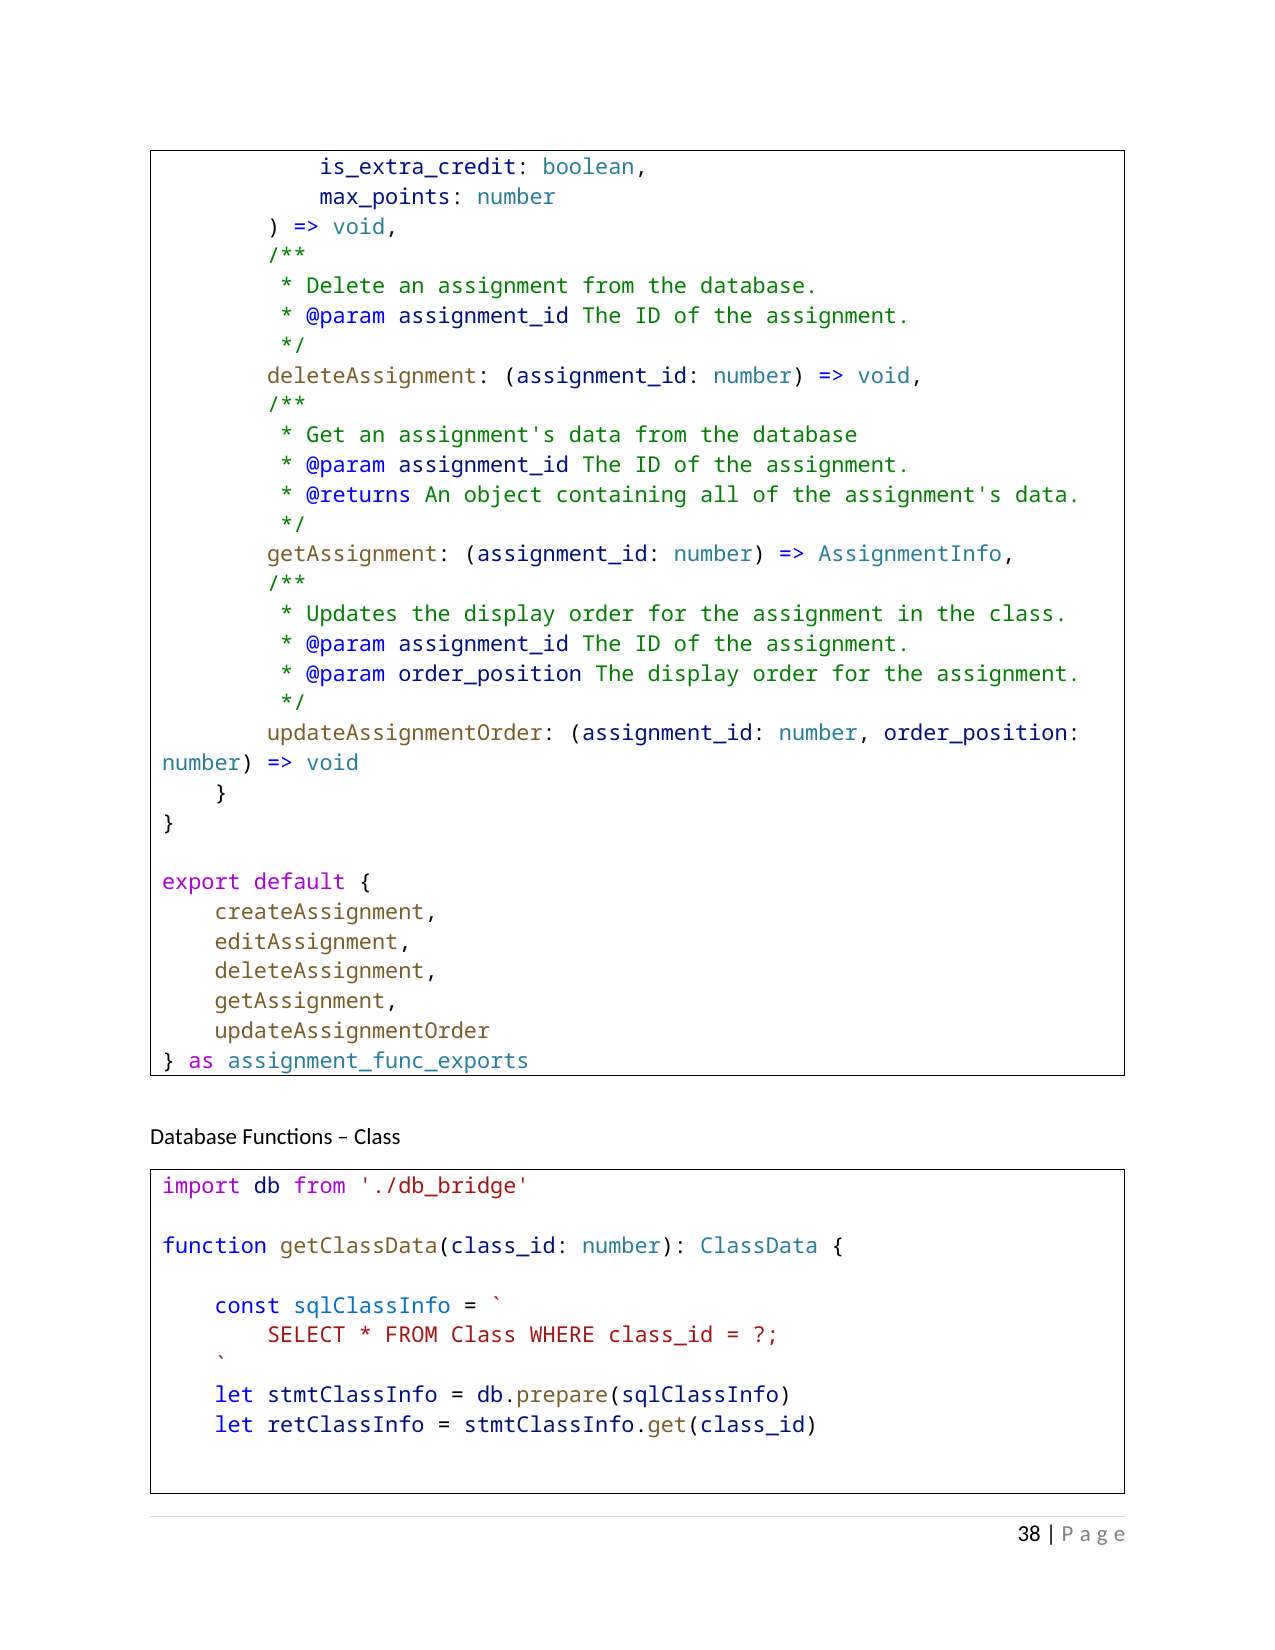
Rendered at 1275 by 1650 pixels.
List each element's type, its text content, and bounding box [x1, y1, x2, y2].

text Database Functions – Class [150, 1122, 1125, 1151]
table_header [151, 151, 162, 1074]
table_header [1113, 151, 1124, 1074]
